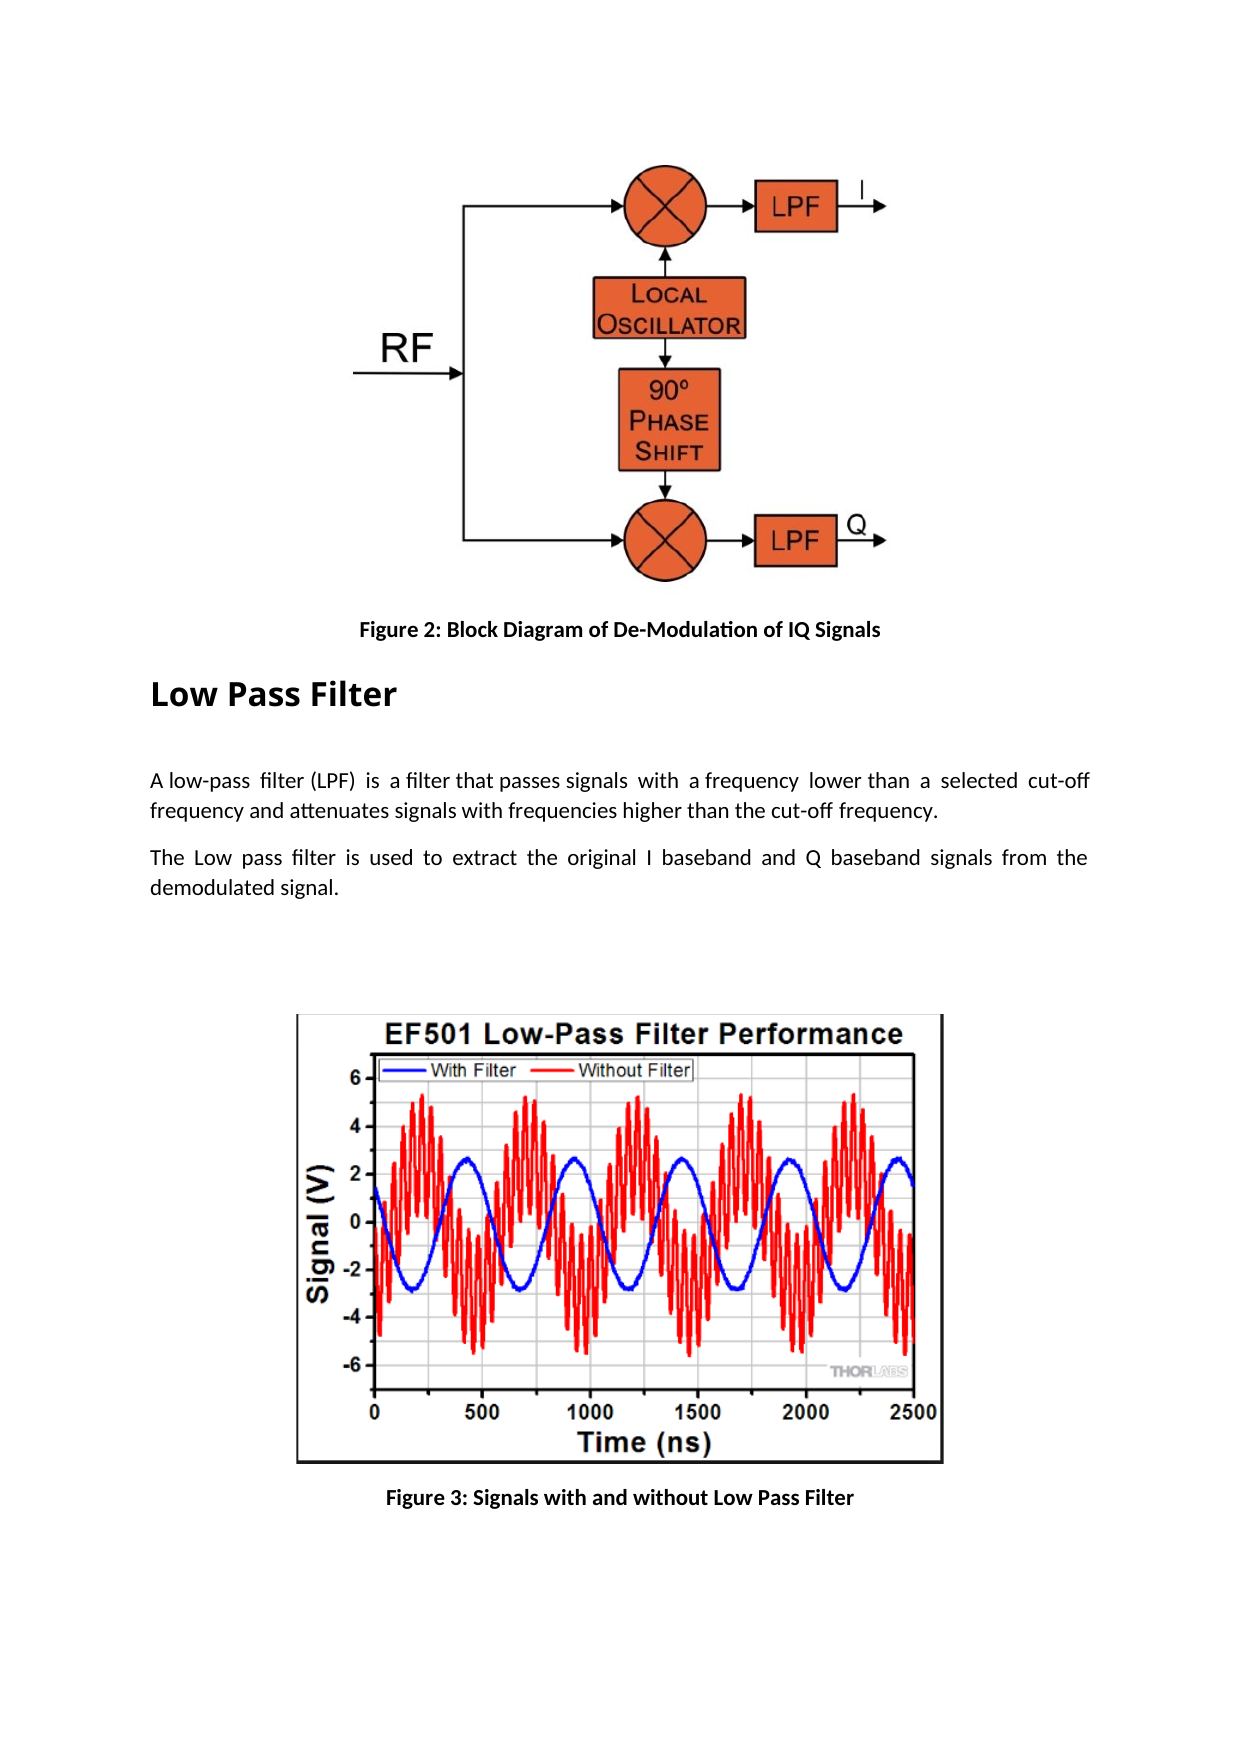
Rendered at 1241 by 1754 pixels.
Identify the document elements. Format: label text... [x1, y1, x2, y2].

text A low-pass filter (LPF) is a filter that passes signals with a frequency lower than a selected cut-off frequency and attenuates signals with frequencies higher than the cut-off frequency. [150, 766, 1090, 824]
text Figure 2: Block Diagram of De-Modulation of IQ Signals [150, 615, 1090, 643]
text Figure 3: Signals with and without Low Pass Filter [150, 1483, 1090, 1511]
picture [333, 150, 907, 597]
text The Low pass filter is used to extract the original I baseband and Q baseband signals from the demodulated signal. [150, 843, 1090, 901]
subtitle Low Pass Filter [150, 670, 1090, 716]
picture [296, 1014, 944, 1464]
